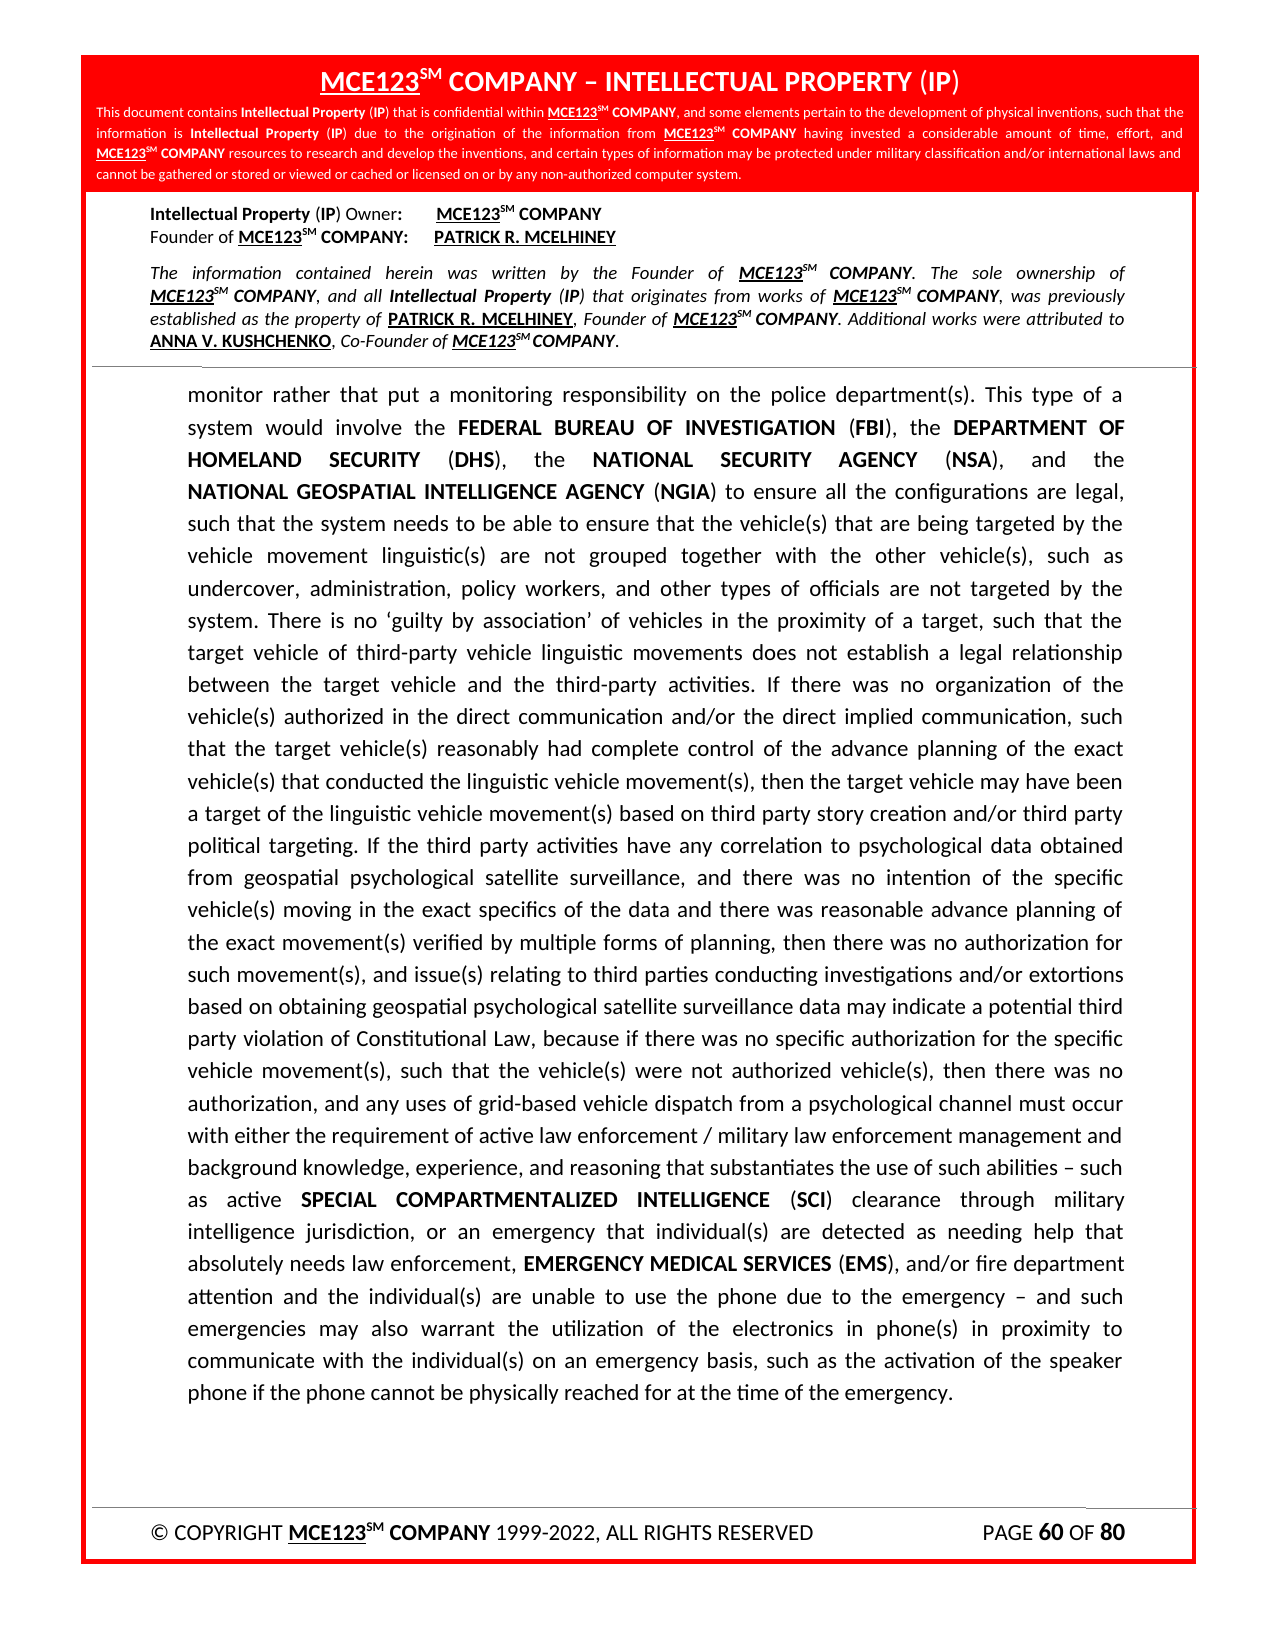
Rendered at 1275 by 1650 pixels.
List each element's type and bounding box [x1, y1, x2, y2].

text [150, 381, 1125, 1406]
